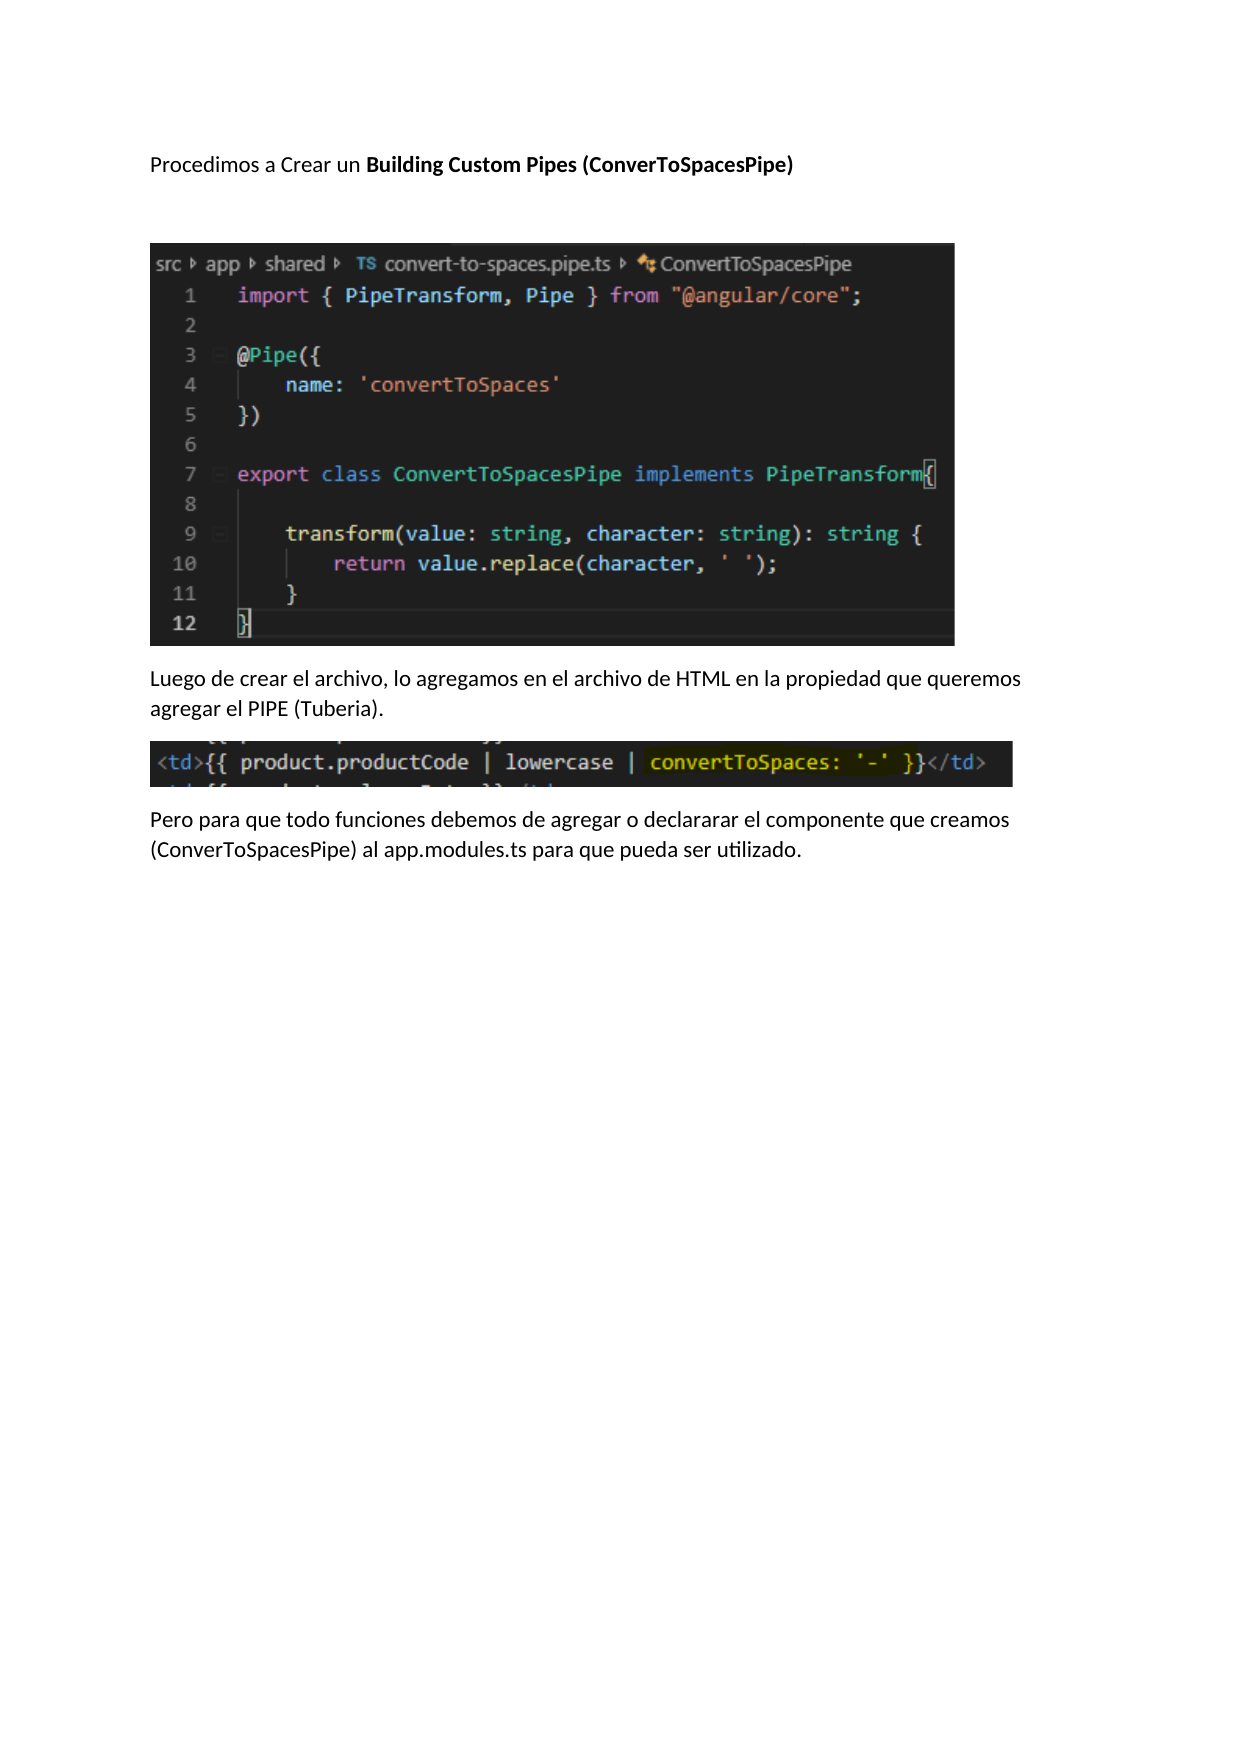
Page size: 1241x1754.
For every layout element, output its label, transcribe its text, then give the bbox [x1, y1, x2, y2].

text Luego de crear el archivo, lo agregamos en el archivo de HTML en la propiedad que queremos agregar el PIPE (Tuberia). [150, 664, 1090, 722]
text Pero para que todo funciones debemos de agregar o declararar el componente que creamos (ConverToSpacesPipe) al app.modules.ts para que pueda ser utilizado. [150, 805, 1090, 864]
picture [150, 243, 955, 646]
text Procedimos a Crear un Building Custom Pipes (ConverToSpacesPipe) [150, 150, 1090, 178]
picture [150, 741, 1013, 787]
